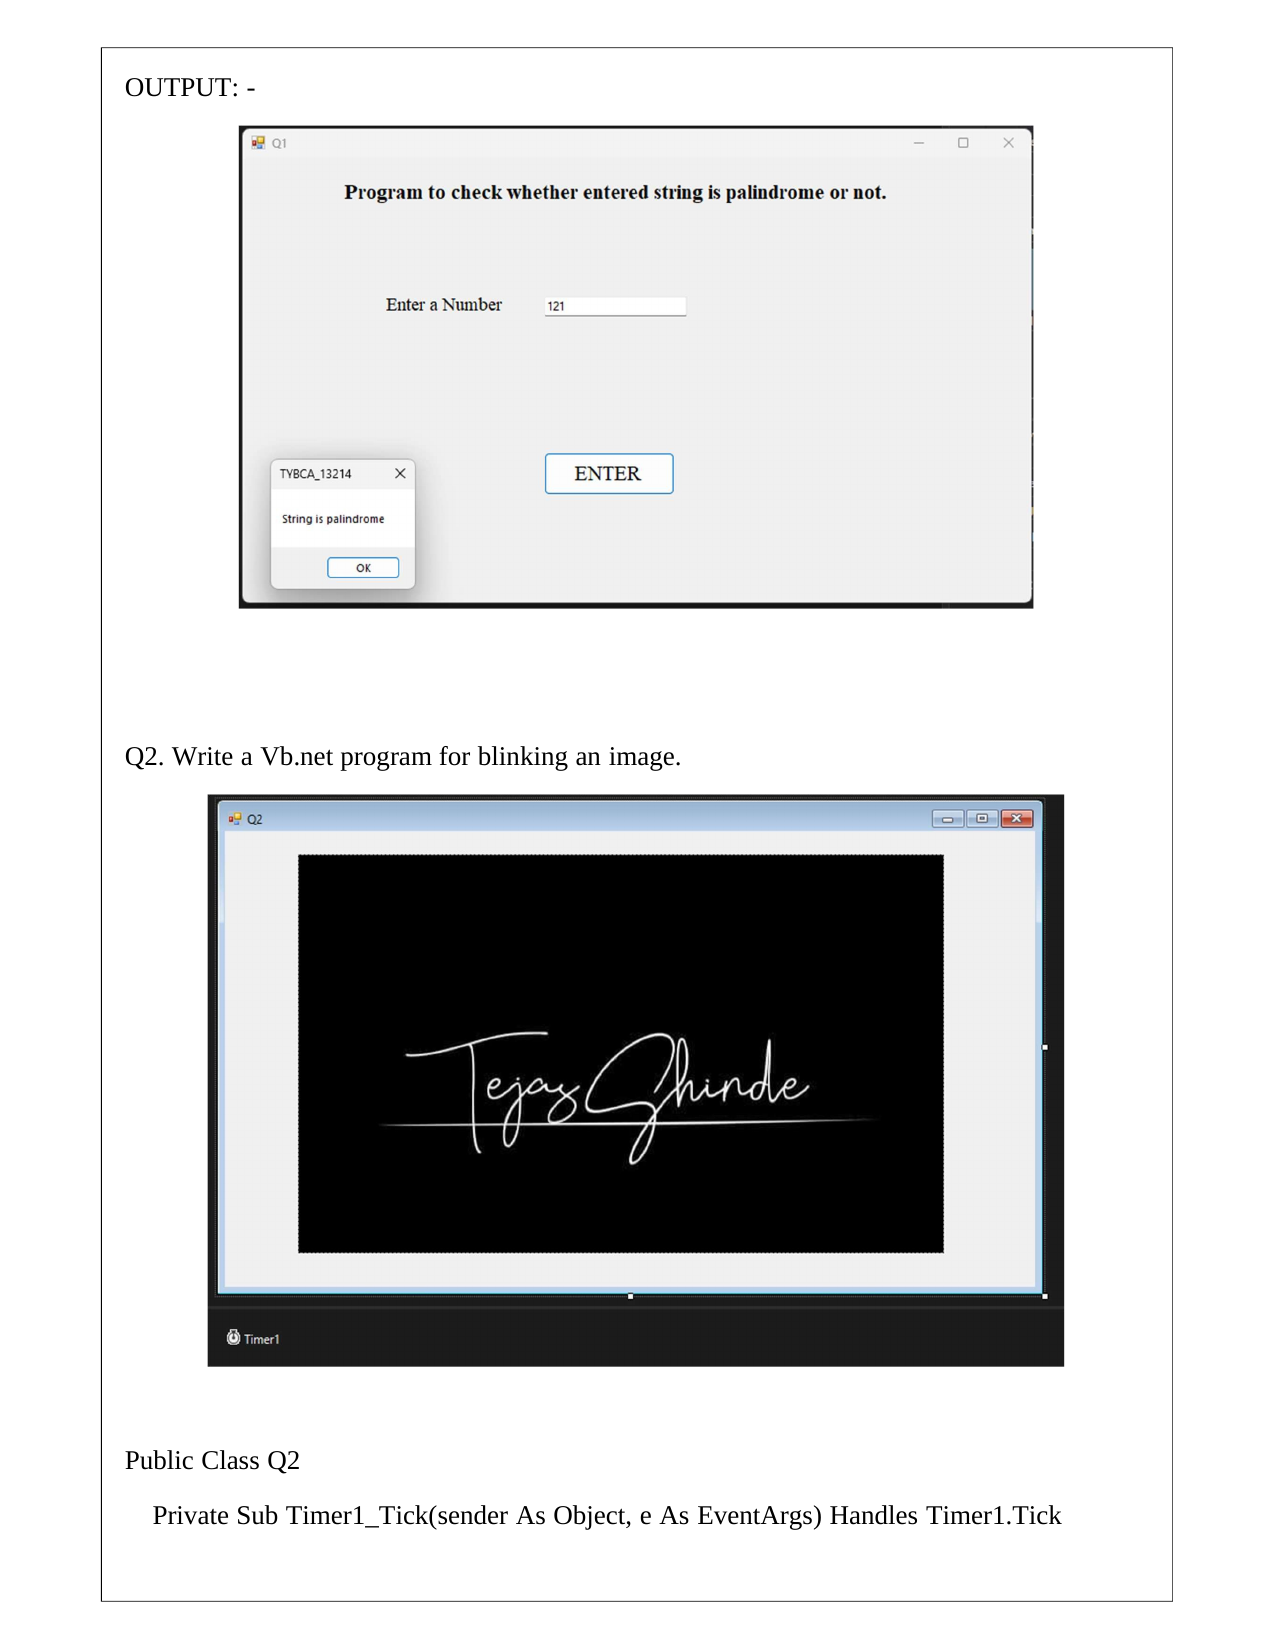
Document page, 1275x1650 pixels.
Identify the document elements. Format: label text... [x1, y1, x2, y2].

text OUTPUT: - [124, 71, 1173, 102]
text Q2. Write a Vb.net program for blinking an image. [124, 740, 1173, 771]
text Private Sub Timer1_Tick(sender As Object, e As EventArgs) Handles Timer1.Tick [152, 1499, 1173, 1530]
picture [207, 794, 1065, 1367]
text Public Class Q2 [124, 1444, 1173, 1475]
picture [238, 125, 1034, 609]
